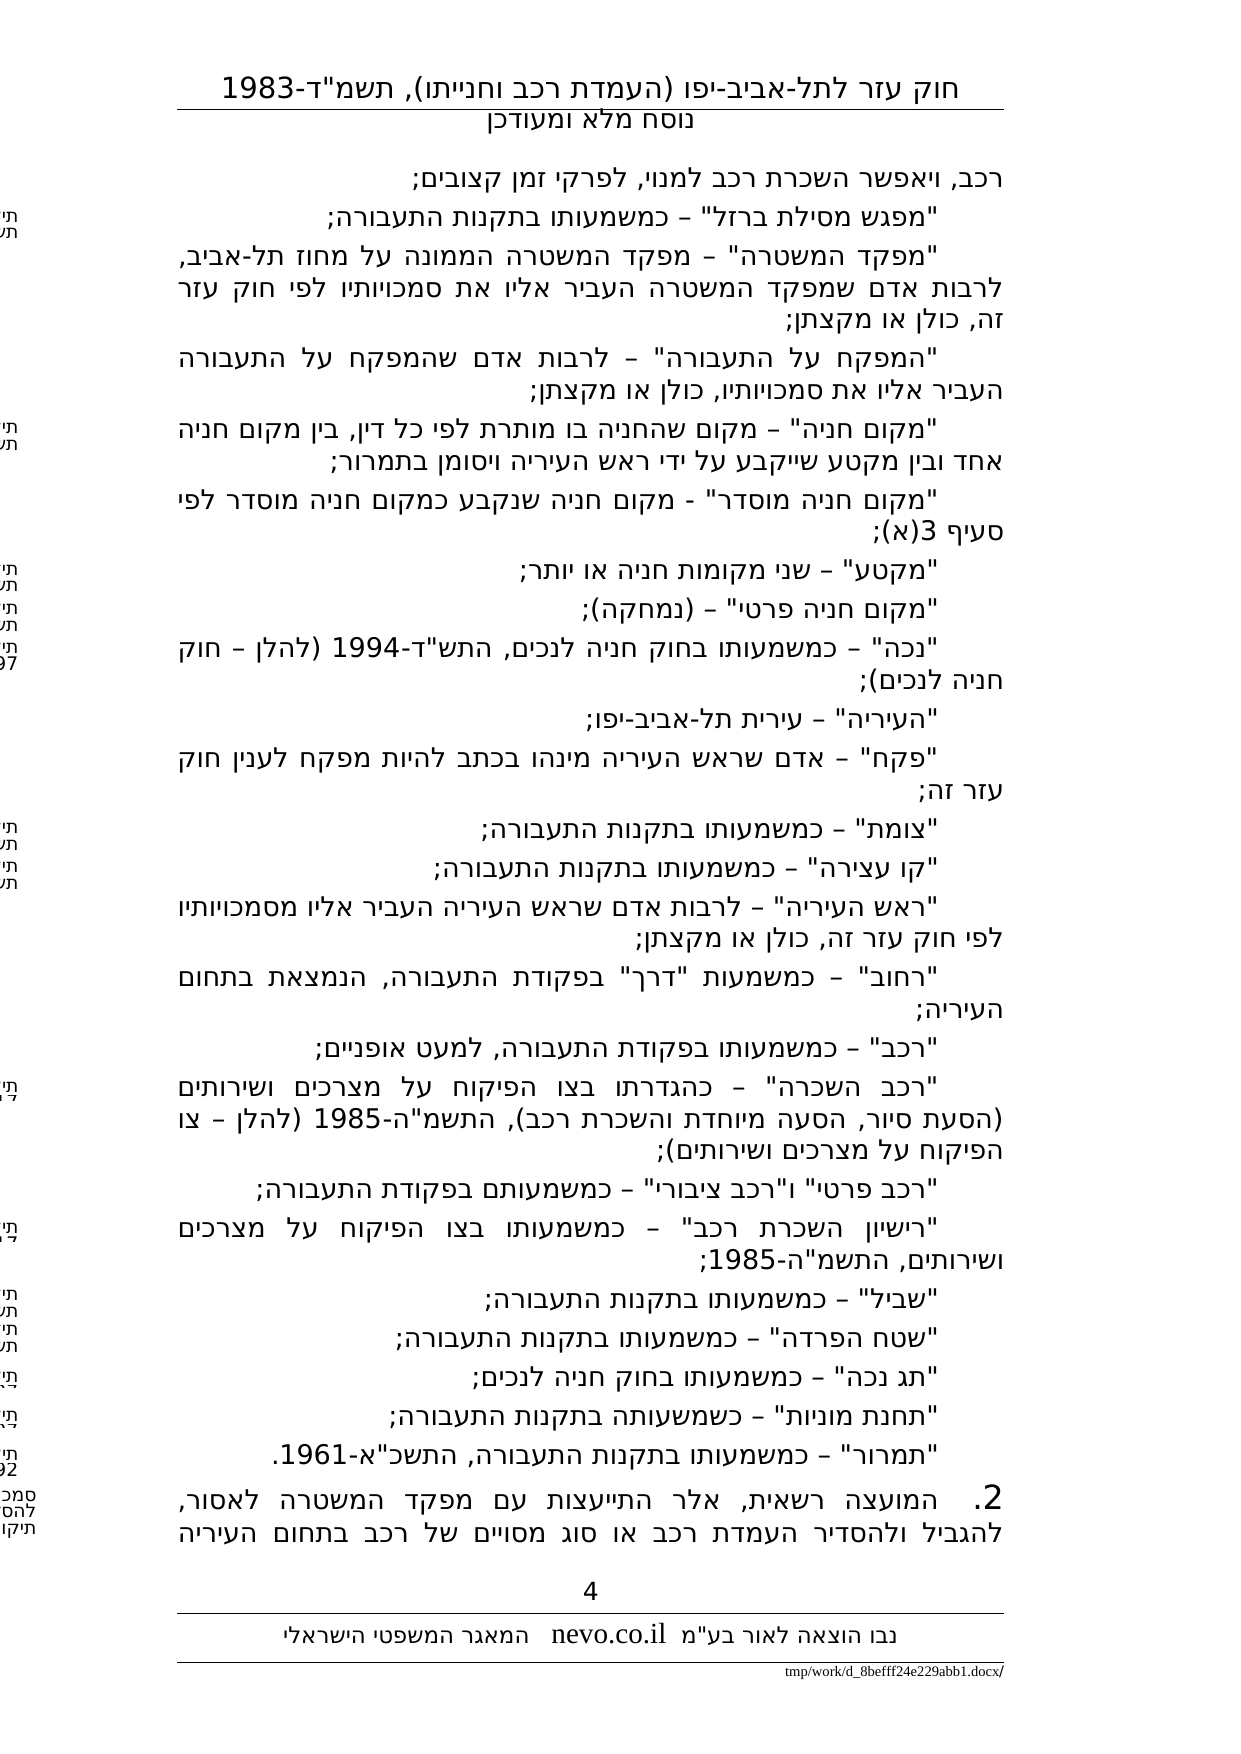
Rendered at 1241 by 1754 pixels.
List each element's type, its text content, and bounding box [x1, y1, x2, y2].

text "רכב פרטי" ו"רכב ציבורי" – כמשמעותם בפקודת התעבורה; [177, 1174, 1004, 1205]
text "שטח הפרדה" – כמשמעותו בתקנות התעבורה; [177, 1322, 1004, 1354]
text "תמרור" – כמשמעותו בתקנות התעבורה, התשכ"א-1961. [177, 1439, 1004, 1471]
text "מקום חניה" – מקום שהחניה בו מותרת לפי כל דין, בין מקום חניה אחד ובין מקטע שייקבע על ידי ראש העיריה ויסומן בתמרור; [177, 413, 1004, 476]
text "רכב השכרה" – כהגדרתו בצו הפיקוח על מצרכים ושירותים (הסעת סיור, הסעה מיוחדת והשכרת רכב), התשמ"ה-1985 (להלן – צו הפיקוח על מצרכים ושירותים); [177, 1071, 1004, 1166]
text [177, 1479, 1004, 1549]
text "המפקח על התעבורה" – לרבות אדם שהמפקח על התעבורה העביר אליו את סמכויותיו, כולן או מקצתן; [177, 343, 1004, 406]
text "מפגש מסילת ברזל" – כמשמעותו בתקנות התעבורה; [177, 201, 1004, 233]
text "מפקד המשטרה" – מפקד המשטרה הממונה על מחוז תל-אביב, לרבות אדם שמפקד המשטרה העביר אליו את סמכויותיו לפי חוק עזר זה, כולן או מקצתן; [177, 241, 1004, 335]
text "מערך שיתוף הרכבים של העירייה" – שירות של השכרת רכבי השכרה, אשר יופעל על ידי העירייה או מי מטעמה לפי רישיון השכרת רכב, ויאפשר השכרת רכב למנוי, לפרקי זמן קצובים; [177, 162, 1004, 194]
text "נכה" – כמשמעותו בחוק חניה לנכים, התש"ד-1994 (להלן – חוק חניה לנכים); [177, 633, 1004, 696]
text "מקום חניה פרטי" – (נמחקה); [177, 594, 1004, 625]
text "צומת" – כמשמעותו בתקנות התעבורה; [177, 813, 1004, 844]
text "תג נכה" – כמשמעותו בחוק חניה לנכים; [177, 1361, 1004, 1393]
text "מקום חניה מוסדר" - מקום חניה שנקבע כמקום חניה מוסדר לפי סעיף 3(א); [177, 484, 1004, 547]
text "תחנת מוניות" – כשמשעותה בתקנות התעבורה; [177, 1401, 1004, 1432]
text "רחוב" – כמשמעות "דרך" בפקודת התעבורה, הנמצאת בתחום העיריה; [177, 962, 1004, 1025]
text "העיריה" – עירית תל-אביב-יפו; [177, 703, 1004, 735]
text "שביל" – כמשמעותו בתקנות התעבורה; [177, 1283, 1004, 1315]
text "ראש העיריה" – לרבות אדם שראש העיריה העביר אליו מסמכויותיו לפי חוק עזר זה, כולן או מקצתן; [177, 891, 1004, 954]
text "פקח" – אדם שראש העיריה מינהו בכתב להיות מפקח לענין חוק עזר זה; [177, 742, 1004, 806]
text "רכב" – כמשמעותו בפקודת התעבורה, למעט אופניים; [177, 1032, 1004, 1064]
text "מקטע" – שני מקומות חניה או יותר; [177, 554, 1004, 586]
text "קו עצירה" – כמשמעותו בתקנות התעבורה; [177, 852, 1004, 884]
text "רישיון השכרת רכב" – כמשמעותו בצו הפיקוח על מצרכים ושירותים, התשמ"ה-1985; [177, 1213, 1004, 1276]
